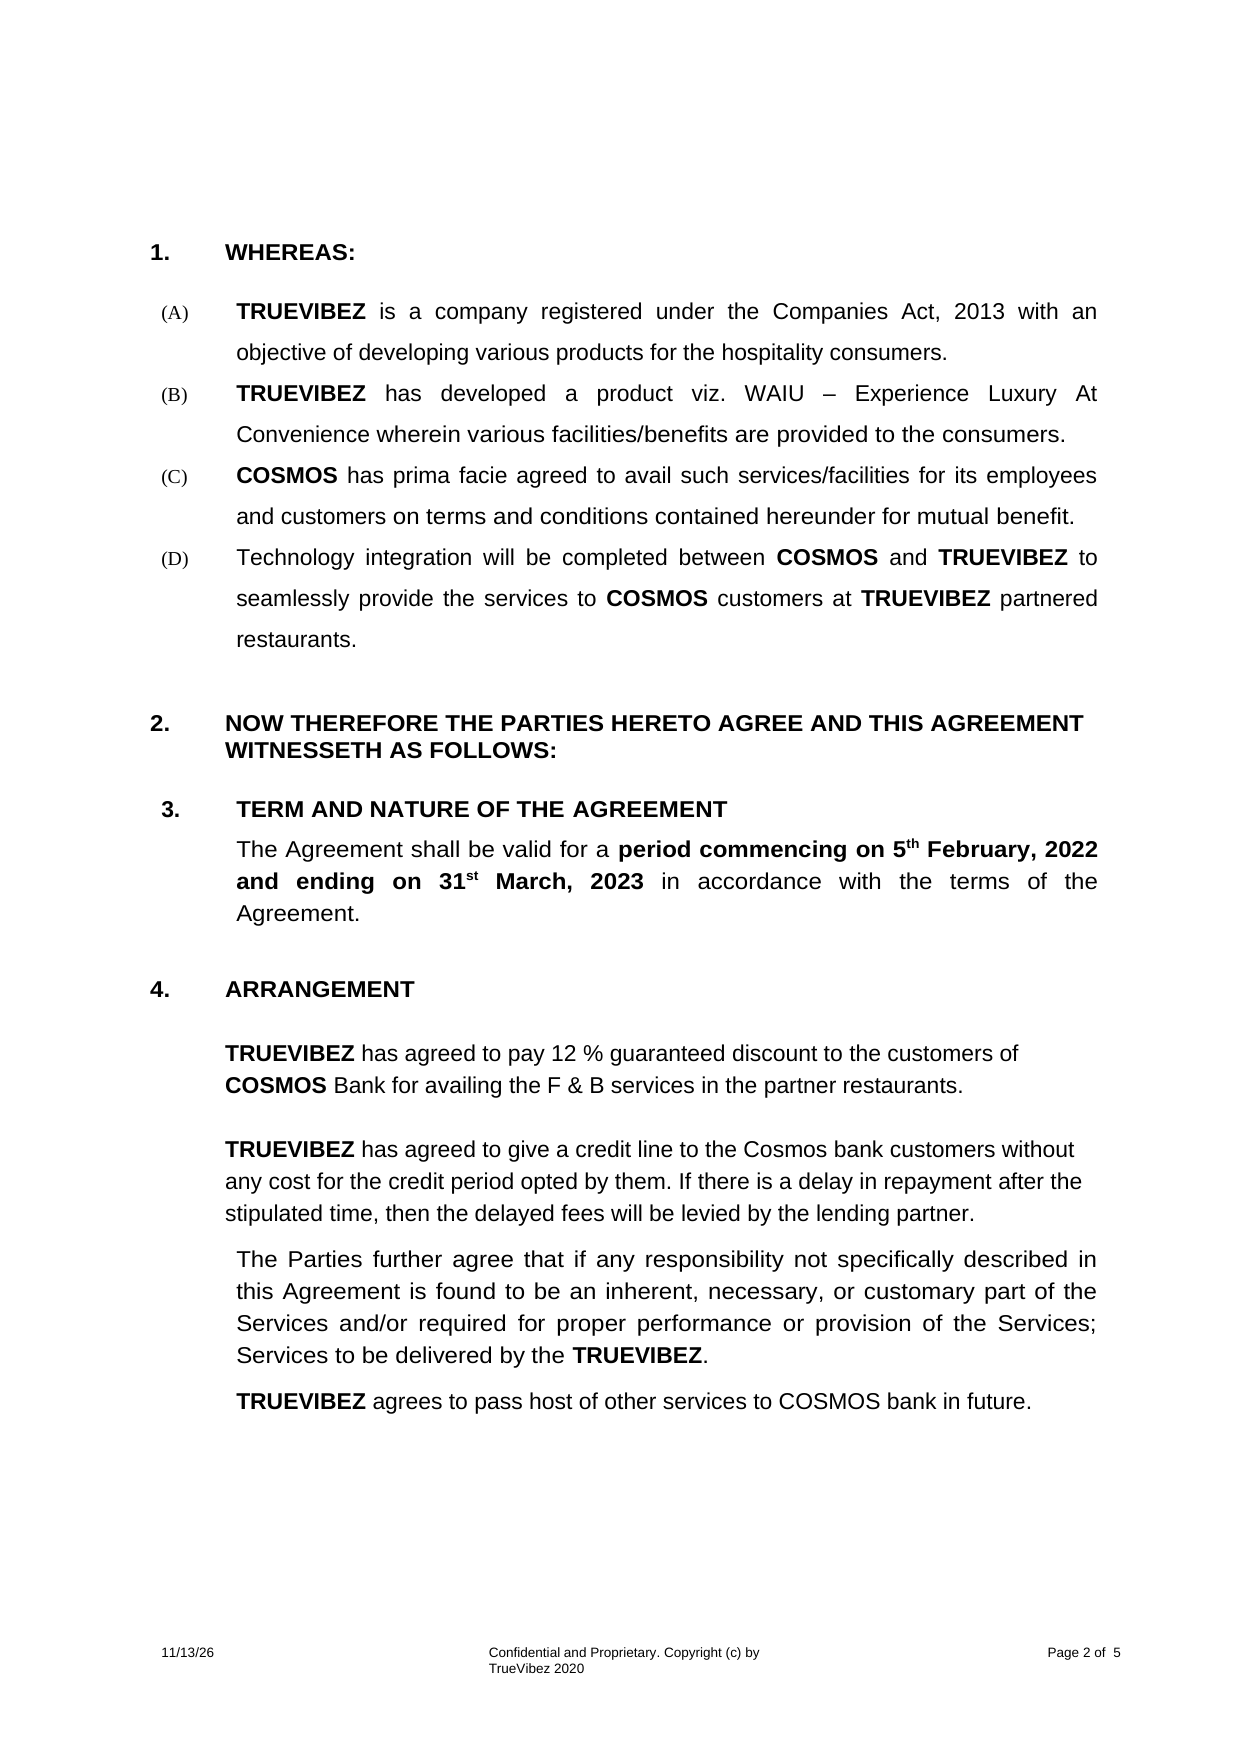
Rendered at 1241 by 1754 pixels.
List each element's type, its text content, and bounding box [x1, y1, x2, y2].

list The Parties further agree that if any responsibility not specifically described in this Agreement is found to be an inherent, necessary, or customary part of the Services and/or required for proper performance or provision of the Services; Services to be delivered by the TRUEVIBEZ. [198, 1246, 1098, 1368]
list TRUEVIBEZ is a company registered under the Companies Act, 2013 with an objective of developing various products for the hospitality consumers. [161, 298, 1098, 365]
list TRUEVIBEZ has agreed to pay 12 % guaranteed discount to the customers of COSMOS Bank for availing the F & B services in the partner restaurants. [225, 1040, 1098, 1099]
subtitle WHEREAS: [150, 239, 1109, 265]
list TRUEVIBEZ has agreed to give a credit line to the Cosmos bank customers without any cost for the credit period opted by them. If there is a delay in repayment after the stipulated time, then the delayed fees will be levied by the lending partner. [225, 1136, 1098, 1226]
subtitle ARRANGEMENT [150, 976, 1109, 1002]
subtitle NOW THEREFORE THE PARTIES HERETO AGREE AND THIS AGREEMENT WITNESSETH AS FOLLOWS: [150, 710, 1109, 763]
list TERM AND NATURE OF THE AGREEMENT [161, 796, 1109, 822]
list Technology integration will be completed between COSMOS and TRUEVIBEZ to seamlessly provide the services to COSMOS customers at TRUEVIBEZ partnered restaurants. [161, 544, 1098, 652]
list TRUEVIBEZ has developed a product viz. WAIU – Experience Luxury At Convenience wherein various facilities/benefits are provided to the consumers. [161, 380, 1098, 447]
list COSMOS has prima facie agreed to avail such services/facilities for its employees and customers on terms and conditions contained hereunder for mutual benefit. [161, 462, 1098, 529]
list The Agreement shall be valid for a period commencing on 5th February, 2022 and ending on 31st March, 2023 in accordance with the terms of the Agreement. [198, 836, 1098, 926]
list TRUEVIBEZ agrees to pass host of other services to COSMOS bank in future. [198, 1388, 1098, 1414]
